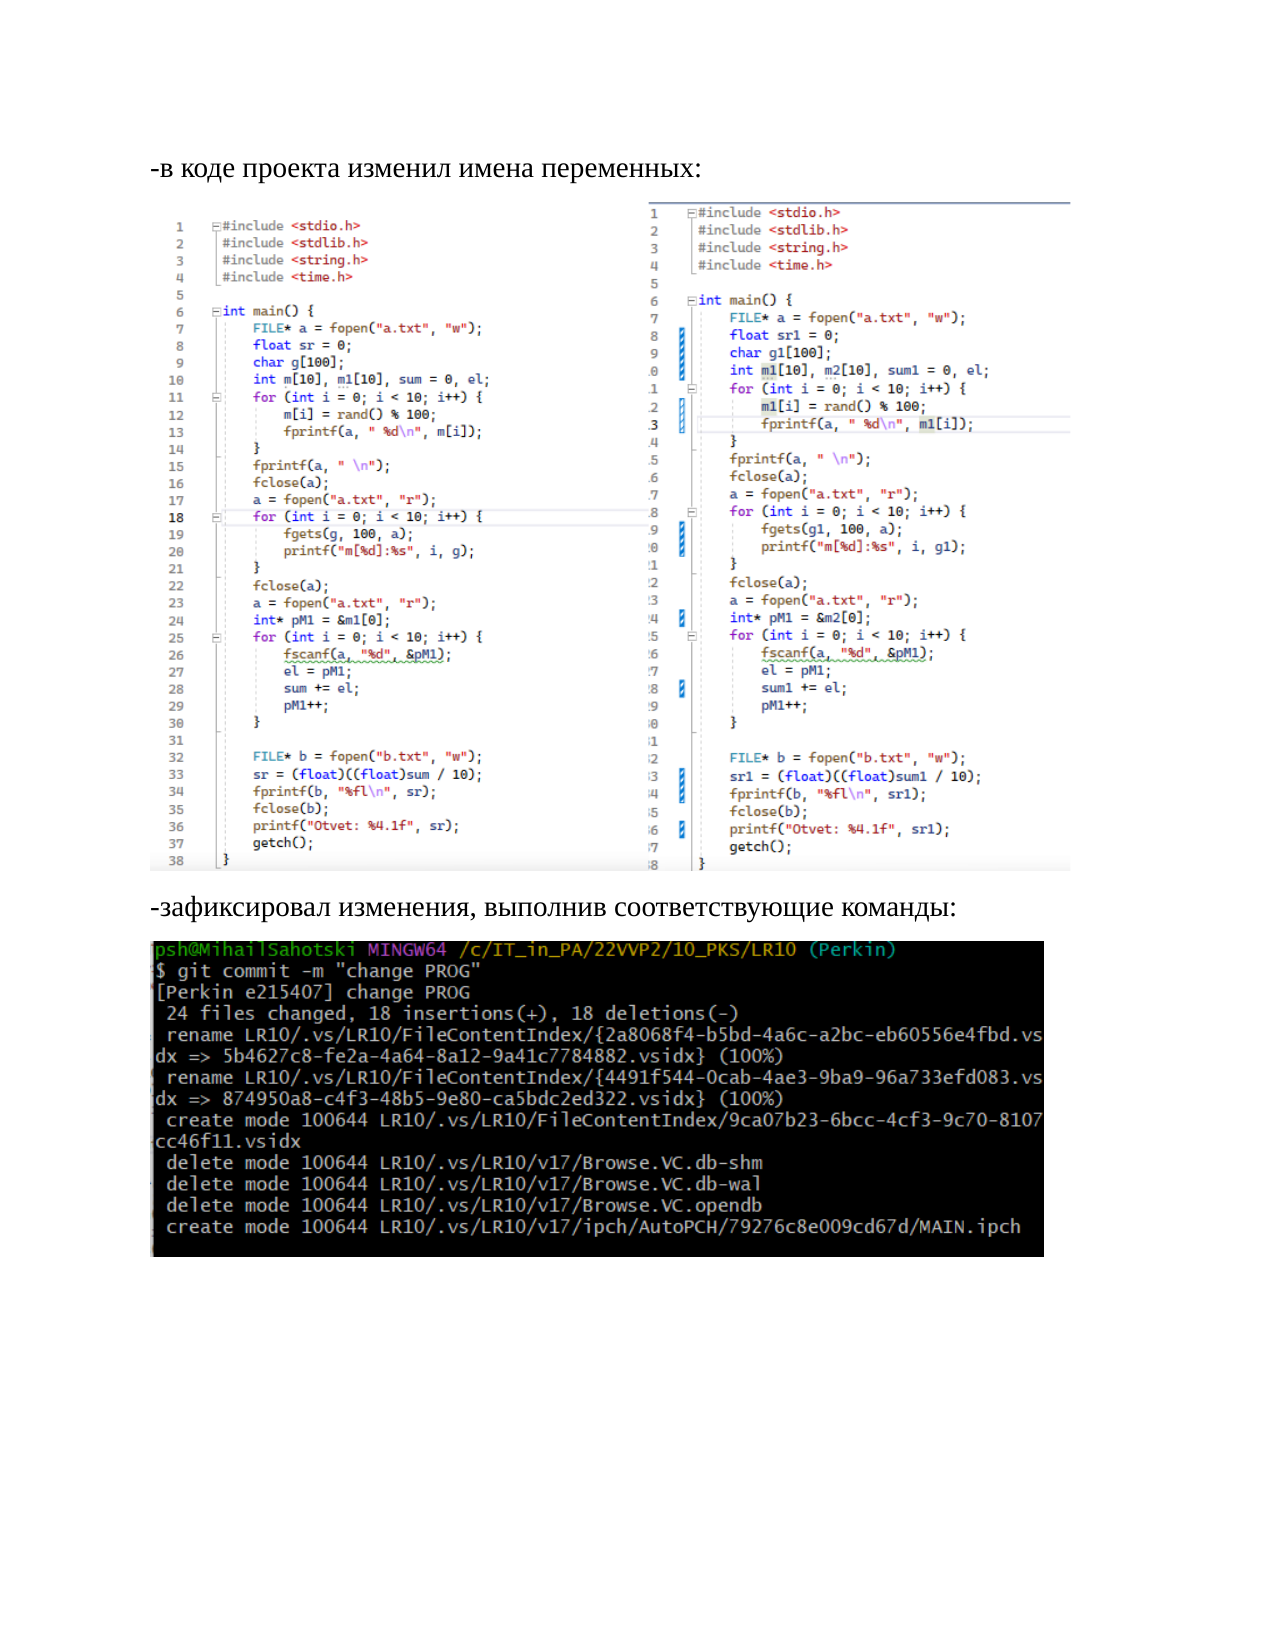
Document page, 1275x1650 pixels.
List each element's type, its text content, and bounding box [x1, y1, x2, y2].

picture [150, 202, 1071, 871]
text -в коде проекта изменил имена переменных: [150, 150, 1125, 183]
text -зафиксировал изменения, выполнив соответствующие команды: [150, 889, 1125, 923]
picture [150, 941, 1044, 1257]
